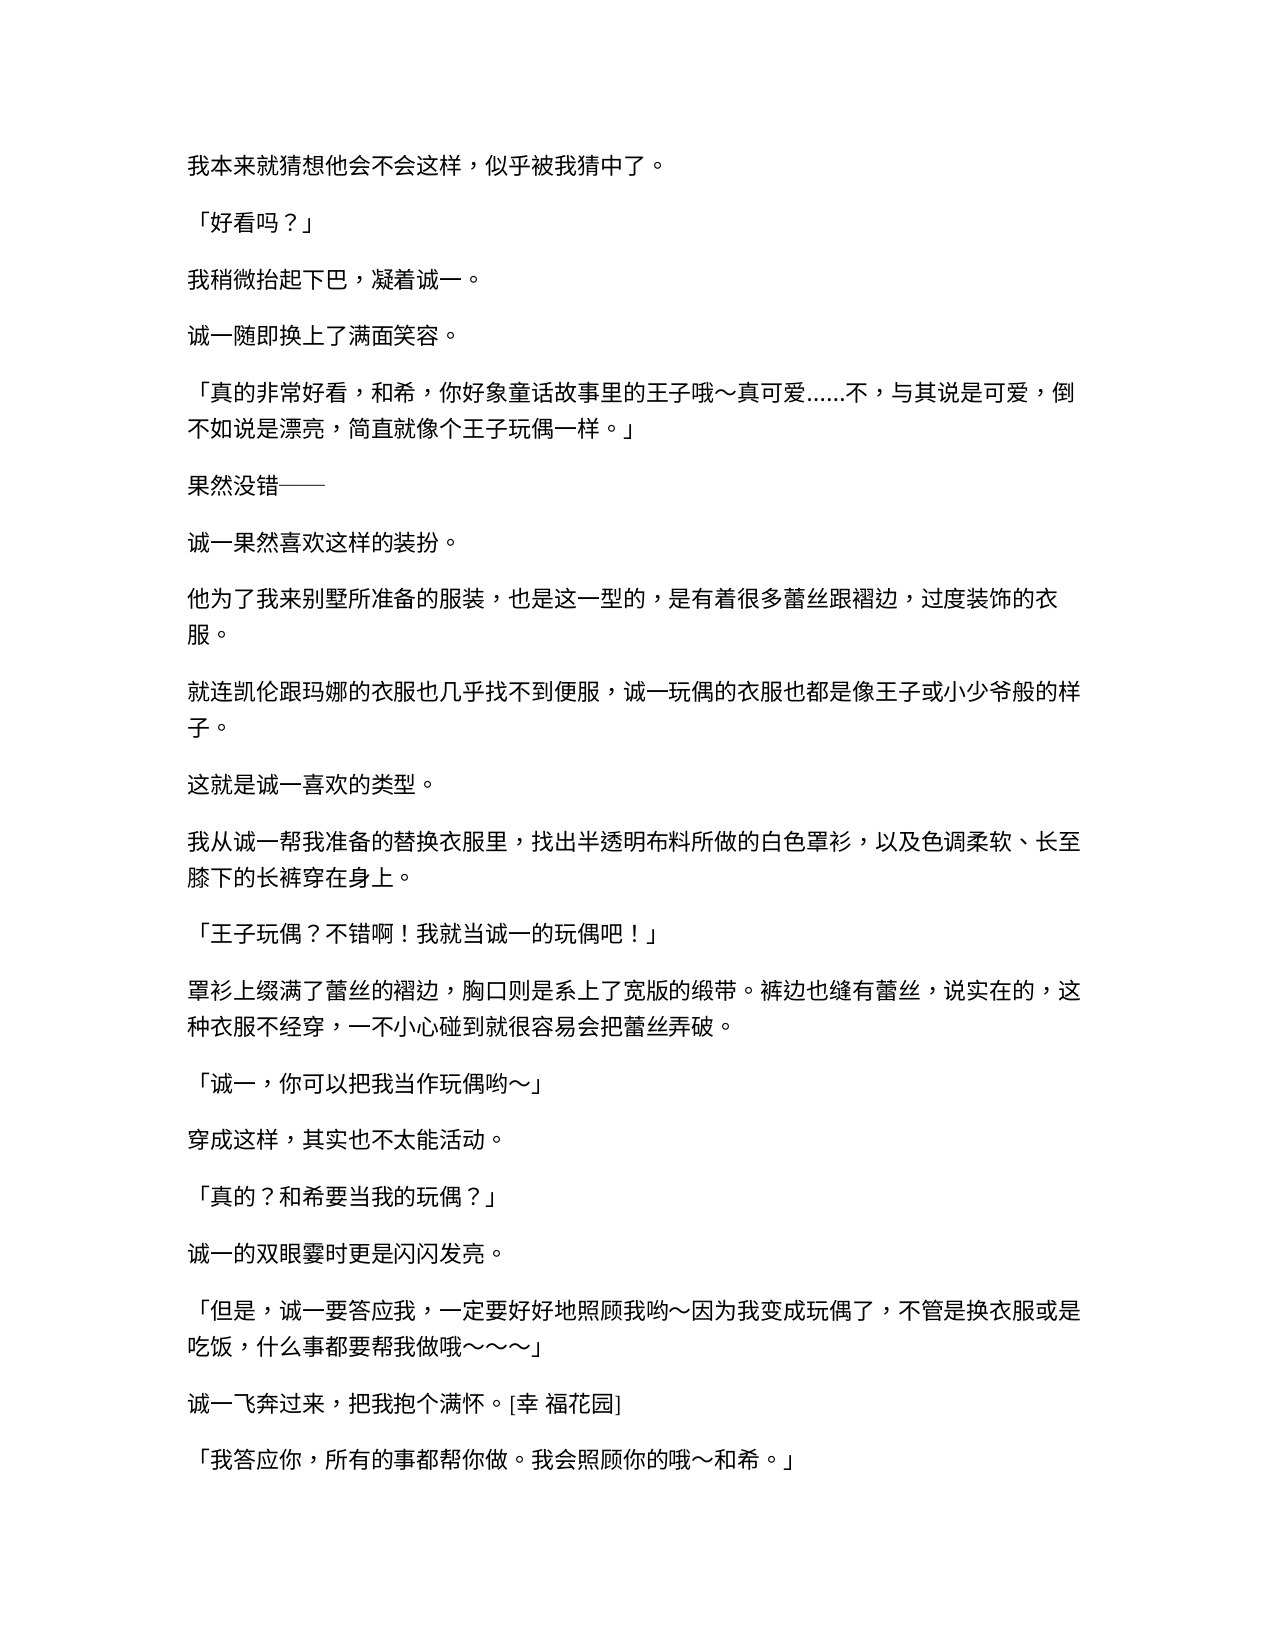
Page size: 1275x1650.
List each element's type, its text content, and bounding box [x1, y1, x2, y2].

text 诚一随即换上了满面笑容。 [187, 320, 1087, 352]
text 诚一飞奔过来，把我抱个满怀。[幸 福花园] [187, 1387, 1087, 1419]
text 「但是，诚一要答应我，一定要好好地照顾我哟～因为我变成玩偶了，不管是换衣服或是吃饭，什么事都要帮我做哦～～～」 [187, 1295, 1087, 1362]
text 我稍微抬起下巴，凝着诚一。 [187, 263, 1087, 295]
text 「真的？和希要当我的玩偶？」 [187, 1181, 1087, 1212]
text 「王子玩偶？不错啊！我就当诚一的玩偶吧！」 [187, 918, 1087, 949]
text 诚一果然喜欢这样的装扮。 [187, 527, 1087, 558]
text 「好看吗？」 [187, 207, 1087, 238]
text 果然没错── [187, 470, 1087, 501]
text 诚一的双眼霎时更是闪闪发亮。 [187, 1238, 1087, 1269]
text 「诚一，你可以把我当作玩偶哟～」 [187, 1068, 1087, 1099]
text 我本来就猜想他会不会这样，似乎被我猜中了。 [187, 150, 1087, 181]
text 「我答应你，所有的事都帮你做。我会照顾你的哦～和希。」 [187, 1444, 1087, 1476]
text 「真的非常好看，和希，你好象童话故事里的王子哦～真可爱……不，与其说是可爱，倒不如说是漂亮，简直就像个王子玩偶一样。」 [187, 377, 1087, 444]
text 他为了我来别墅所准备的服装，也是这一型的，是有着很多蕾丝跟褶边，过度装饰的衣服。 [187, 583, 1087, 651]
text 罩衫上缀满了蕾丝的褶边，胸口则是系上了宽版的缎带。裤边也缝有蕾丝，说实在的，这种衣服不经穿，一不小心碰到就很容易会把蕾丝弄破。 [187, 975, 1087, 1042]
text 穿成这样，其实也不太能活动。 [187, 1124, 1087, 1156]
text 这就是诚一喜欢的类型。 [187, 769, 1087, 800]
text 我从诚一帮我准备的替换衣服里，找出半透明布料所做的白色罩衫，以及色调柔软、长至膝下的长裤穿在身上。 [187, 826, 1087, 893]
text 就连凯伦跟玛娜的衣服也几乎找不到便服，诚一玩偶的衣服也都是像王子或小少爷般的样子。 [187, 676, 1087, 743]
